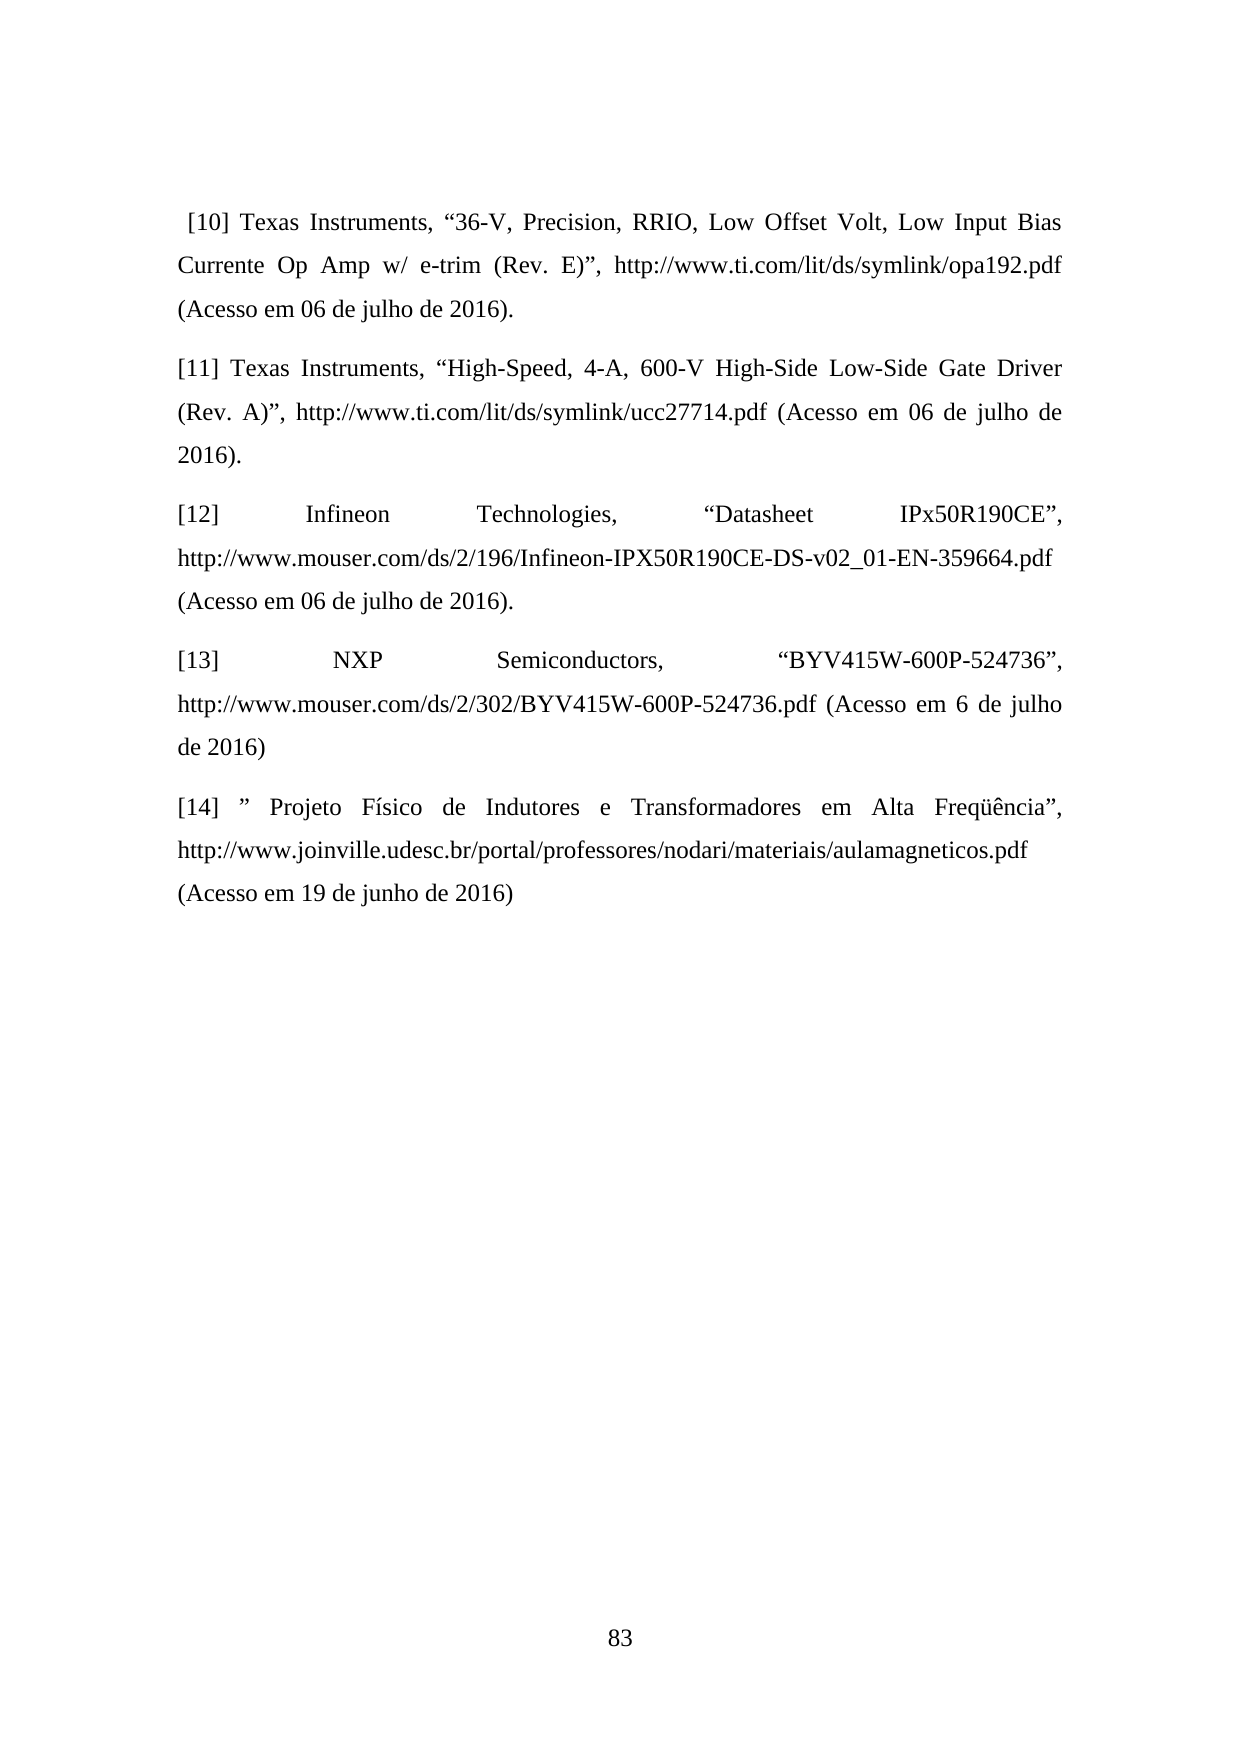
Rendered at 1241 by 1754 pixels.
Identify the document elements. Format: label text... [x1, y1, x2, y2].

text [12] Infineon Technologies, “Datasheet IPx50R190CE”, http://www.mouser.com/ds/2/196/Infineon-IPX50R190CE-DS-v02_01-EN-359664.pdf (Acesso em 06 de julho de 2016). [177, 499, 1063, 614]
text [13] NXP Semiconductors, “BYV415W-600P-524736”, http://www.mouser.com/ds/2/302/BYV415W-600P-524736.pdf (Acesso em 6 de julho de 2016) [177, 646, 1063, 761]
text [14] ” Projeto Físico de Indutores e Transformadores em Alta Freqüência”, http://www.joinville.udesc.br/portal/professores/nodari/materiais/aulamagneticos.pdf (Acesso em 19 de junho de 2016) [177, 792, 1063, 907]
text [11] Texas Instruments, “High-Speed, 4-A, 600-V High-Side Low-Side Gate Driver (Rev. A)”, http://www.ti.com/lit/ds/symlink/ucc27714.pdf (Acesso em 06 de julho de 2016). [177, 353, 1063, 468]
text [10] Texas Instruments, “36-V, Precision, RRIO, Low Offset Volt, Low Input Bias Currente Op Amp w/ e-trim (Rev. E)”, http://www.ti.com/lit/ds/symlink/opa192.pdf (Acesso em 06 de julho de 2016). [177, 207, 1063, 322]
